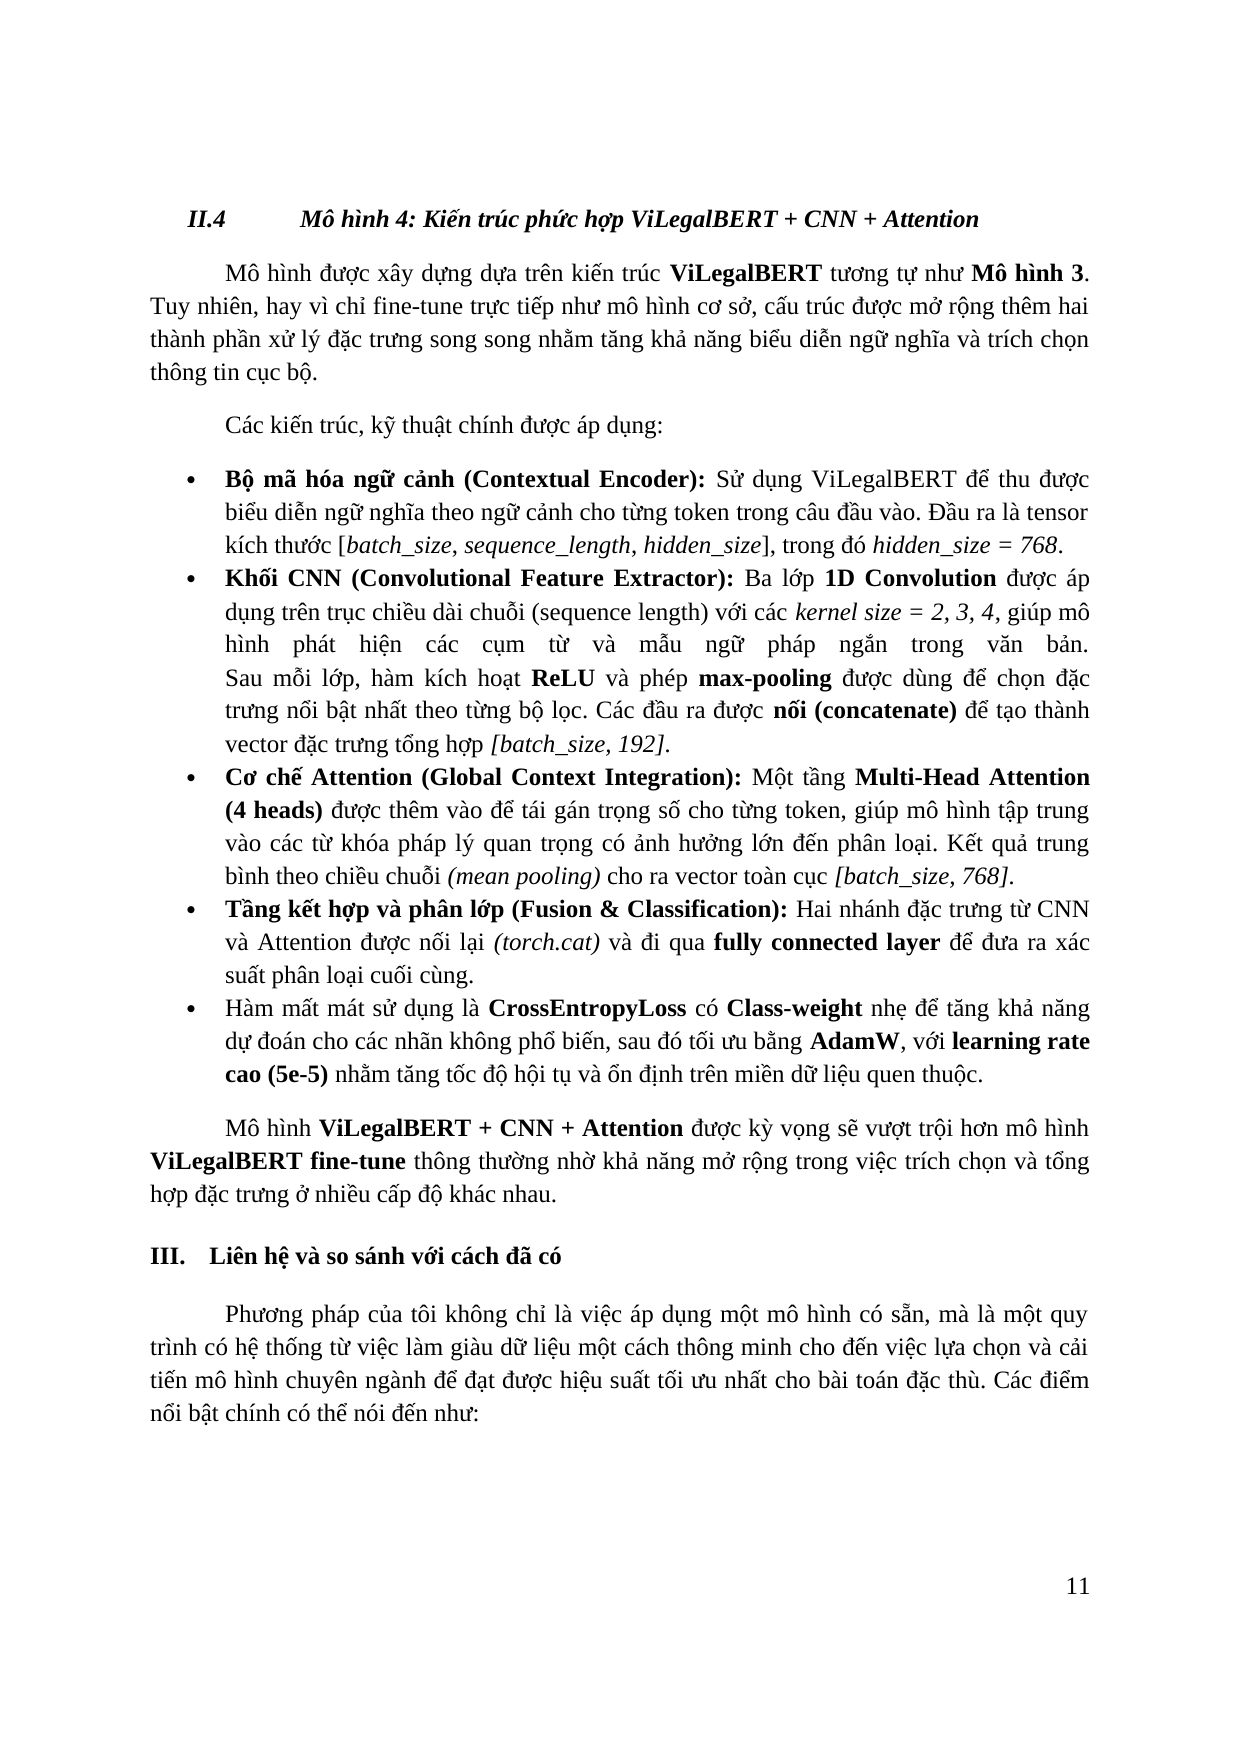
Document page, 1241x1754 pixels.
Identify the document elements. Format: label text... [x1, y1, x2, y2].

list Bộ mã hóa ngữ cảnh (Contextual Encoder): Sử dụng ViLegalBERT để thu được biểu diễn ngữ nghĩa theo ngữ cảnh cho từng token trong câu đầu vào. Đầu ra là tensor kích thước [batch_size, sequence_length, hidden_size], trong đó hidden_size = 768. [187, 464, 1090, 559]
list Mô hình 4: Kiến trúc phức hợp ViLegalBERT + CNN + Attention [187, 204, 1090, 233]
text Các kiến trúc, kỹ thuật chính được áp dụng: [150, 411, 1090, 439]
text Mô hình được xây dựng dựa trên kiến trúc ViLegalBERT tương tự như Mô hình 3. Tuy nhiên, hay vì chỉ fine-tune trực tiếp như mô hình cơ sở, cấu trúc được mở rộng thêm hai thành phần xử lý đặc trưng song song nhằm tăng khả năng biểu diễn ngữ nghĩa và trích chọn thông tin cục bộ. [150, 258, 1090, 386]
list Khối CNN (Convolutional Feature Extractor): Ba lớp 1D Convolution được áp dụng trên trục chiều dài chuỗi (sequence length) với các kernel size = 2, 3, 4, giúp mô hình phát hiện các cụm từ và mẫu ngữ pháp ngắn trong văn bản. Sau mỗi lớp, hàm kích hoạt ReLU và phép max-pooling được dùng để chọn đặc trưng nổi bật nhất theo từng bộ lọc. Các đầu ra được nối (concatenate) để tạo thành vector đặc trưng tổng hợp [batch_size, 192]. [187, 563, 1090, 757]
list Cơ chế Attention (Global Context Integration): Một tầng Multi-Head Attention (4 heads) được thêm vào để tái gán trọng số cho từng token, giúp mô hình tập trung vào các từ khóa pháp lý quan trọng có ảnh hưởng lớn đến phân loại. Kết quả trung bình theo chiều chuỗi (mean pooling) cho ra vector toàn cục [batch_size, 768]. [187, 762, 1090, 889]
text Phương pháp của tôi không chỉ là việc áp dụng một mô hình có sẵn, mà là một quy trình có hệ thống từ việc làm giàu dữ liệu một cách thông minh cho đến việc lựa chọn và cải tiến mô hình chuyên ngành để đạt được hiệu suất tối ưu nhất cho bài toán đặc thù. Các điểm nổi bật chính có thể nói đến như: [150, 1299, 1090, 1427]
text Mô hình ViLegalBERT + CNN + Attention được kỳ vọng sẽ vượt trội hơn mô hình ViLegalBERT fine-tune thông thường nhờ khả năng mở rộng trong việc trích chọn và tổng hợp đặc trưng ở nhiều cấp độ khác nhau. [150, 1113, 1090, 1207]
list Hàm mất mát sử dụng là CrossEntropyLoss có Class-weight nhẹ để tăng khả năng dự đoán cho các nhãn không phổ biến, sau đó tối ưu bằng AdamW, với learning rate cao (5e-5) nhằm tăng tốc độ hội tụ và ổn định trên miền dữ liệu quen thuộc. [187, 993, 1090, 1088]
subtitle Liên hệ và so sánh với cách đã có [150, 1241, 1090, 1270]
list Tầng kết hợp và phân lớp (Fusion & Classification): Hai nhánh đặc trưng từ CNN và Attention được nối lại (torch.cat) và đi qua fully connected layer để đưa ra xác suất phân loại cuối cùng. [187, 894, 1090, 988]
